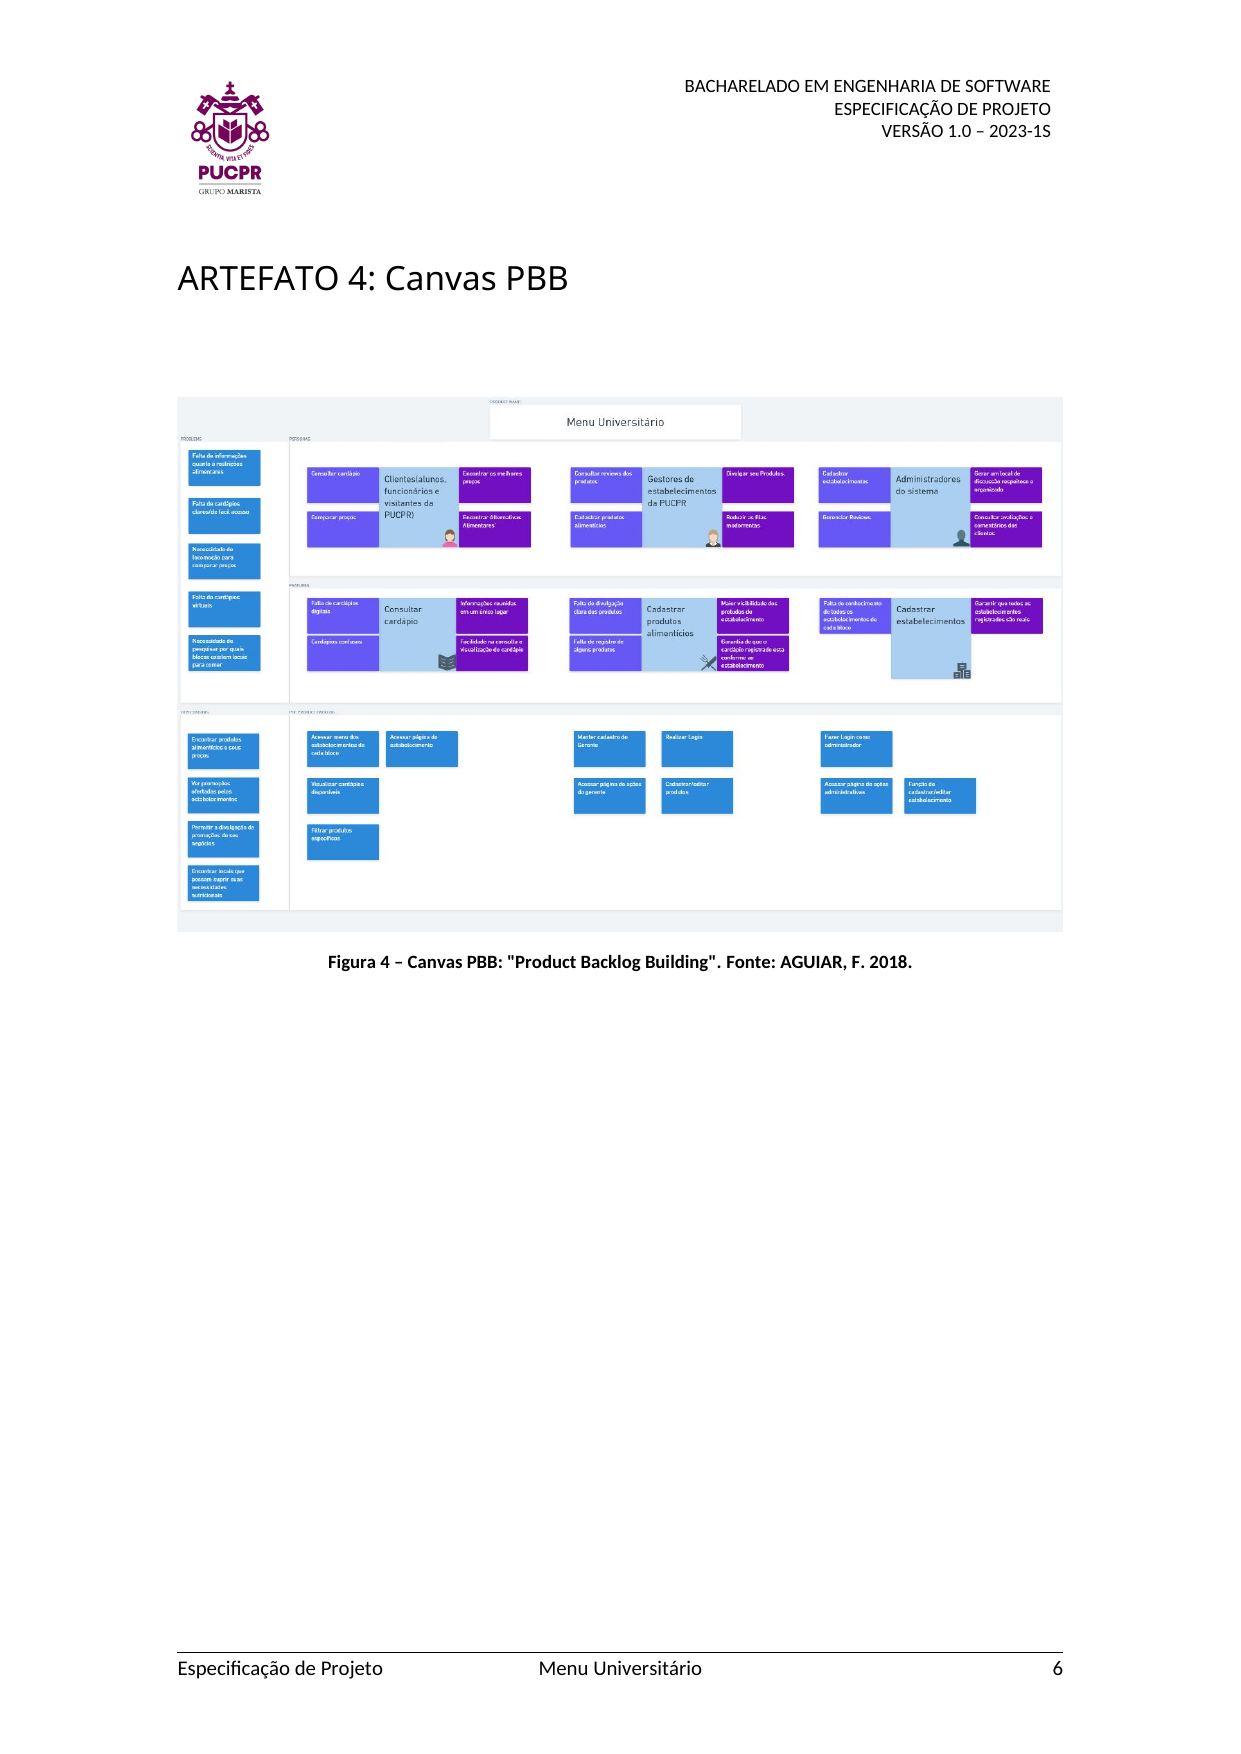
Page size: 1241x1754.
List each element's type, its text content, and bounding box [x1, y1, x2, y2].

subtitle ARTEFATO 4: Canvas PBB [177, 254, 1063, 300]
picture [177, 397, 1063, 932]
text Figura 4 – Canvas PBB: "Product Backlog Building". Fonte: AGUIAR, F. 2018. [177, 950, 1063, 973]
picture [188, 73, 271, 202]
